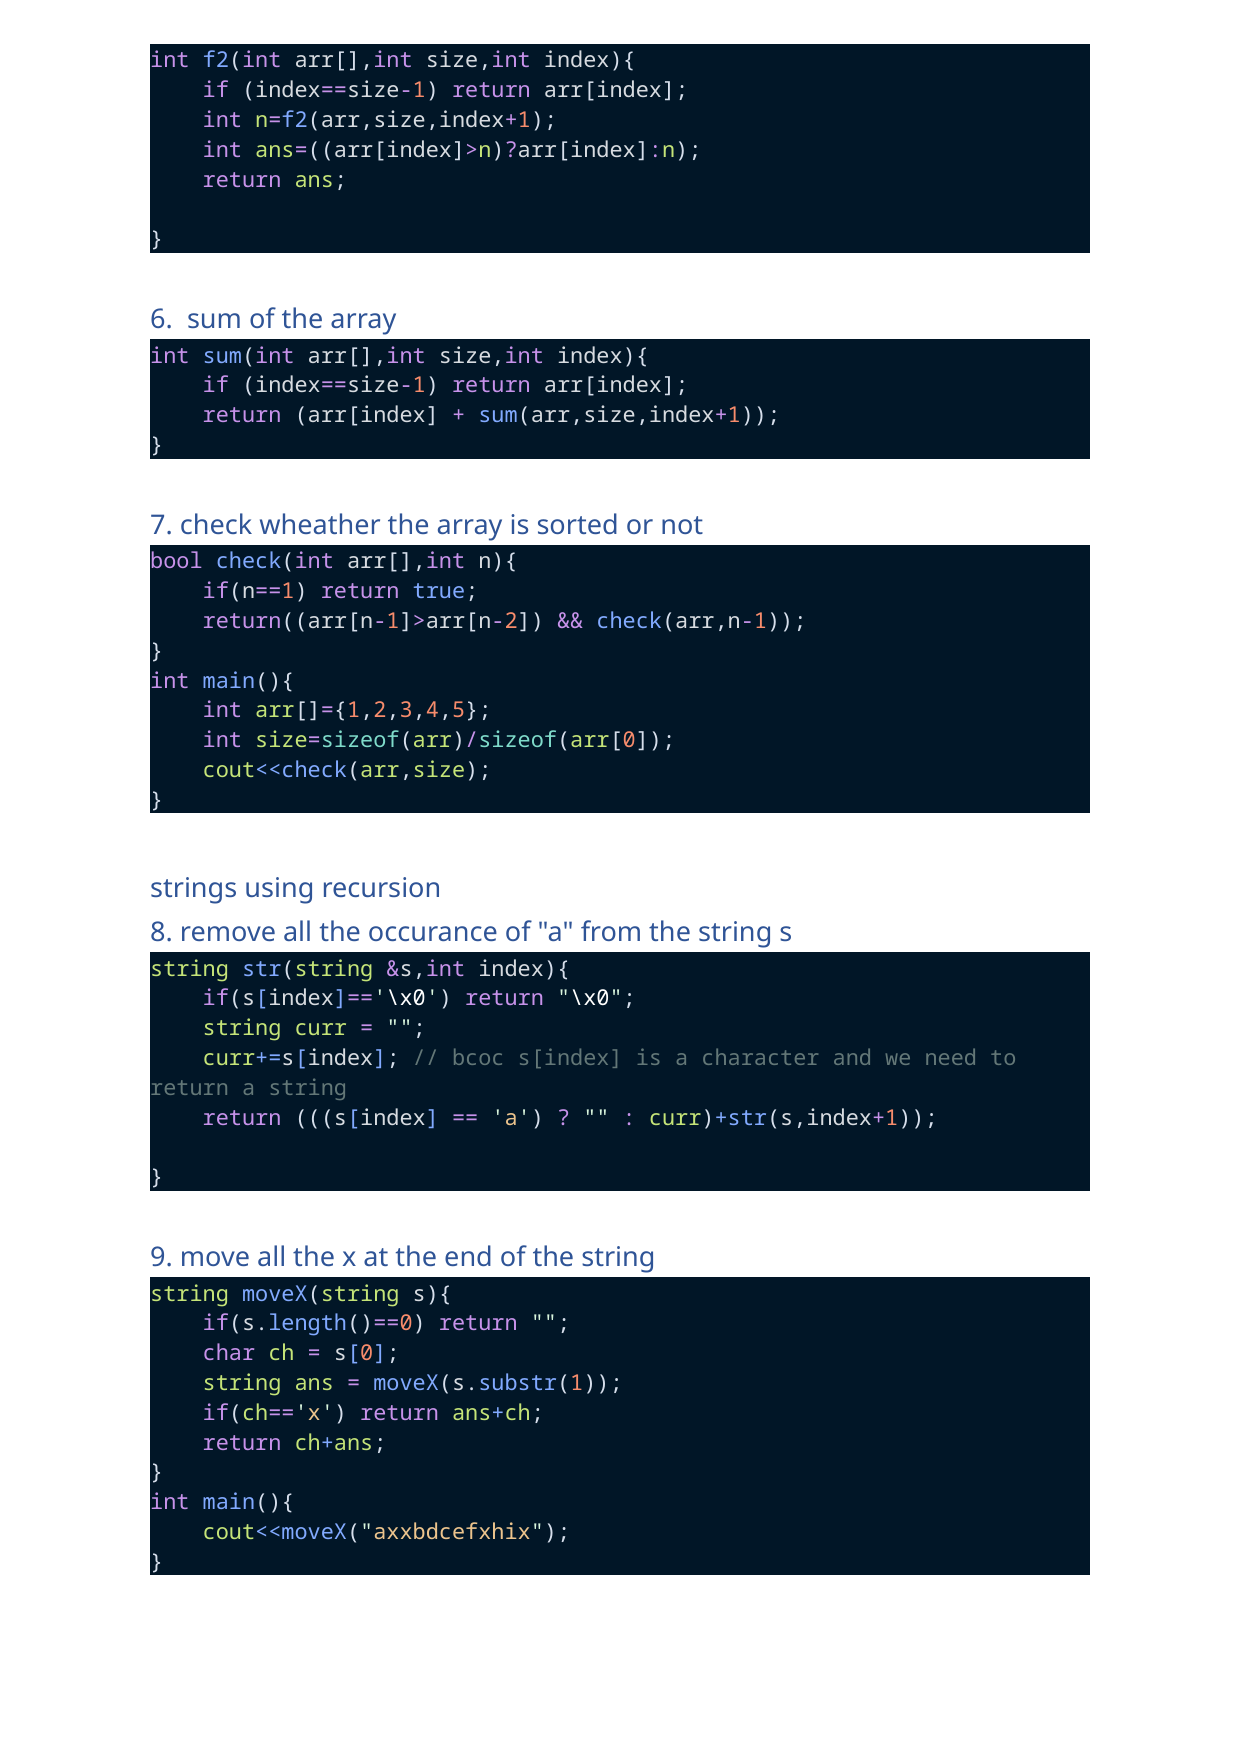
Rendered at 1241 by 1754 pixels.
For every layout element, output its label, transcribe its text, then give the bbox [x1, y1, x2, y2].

text int f2(int arr[],int size,int index){ [150, 44, 1090, 74]
text cout<<check(arr,size); [150, 754, 1090, 784]
text string moveX(string s){ [150, 1277, 1090, 1307]
text int n=f2(arr,size,index+1); [150, 104, 1090, 134]
text } [150, 1456, 1090, 1486]
text } [150, 1546, 1090, 1575]
text string str(string &s,int index){ [150, 952, 1090, 982]
subtitle 8. remove all the occurance of "a" from the string s [150, 913, 1090, 949]
text } [150, 784, 1090, 813]
text } [150, 223, 1090, 253]
subtitle 9. move all the x at the end of the string [150, 1238, 1090, 1274]
text string ans = moveX(s.substr(1)); [150, 1367, 1090, 1397]
text } [150, 429, 1090, 459]
text int size=sizeof(arr)/sizeof(arr[0]); [150, 724, 1090, 754]
text return (((s[index] == 'a') ? "" : curr)+str(s,index+1)); [150, 1101, 1090, 1131]
subtitle 6. sum of the array [150, 300, 1090, 337]
text int main(){ [150, 1486, 1090, 1516]
text if(n==1) return true; [150, 575, 1090, 605]
text int ans=((arr[index]>n)?arr[index]:n); [150, 134, 1090, 163]
text bool check(int arr[],int n){ [150, 545, 1090, 575]
text if(ch=='x') return ans+ch; [150, 1397, 1090, 1426]
subtitle 7. check wheather the array is sorted or not [150, 506, 1090, 542]
text cout<<moveX("axxbdcefxhix"); [150, 1516, 1090, 1546]
text return((arr[n-1]>arr[n-2]) && check(arr,n-1)); [150, 605, 1090, 635]
text char ch = s[0]; [150, 1337, 1090, 1367]
text int sum(int arr[],int size,int index){ [150, 339, 1090, 369]
text if(s[index]=='\x0') return "\x0"; [150, 982, 1090, 1012]
text return ch+ans; [150, 1426, 1090, 1456]
text string curr = ""; [150, 1012, 1090, 1042]
subtitle strings using recursion [150, 869, 1090, 906]
text return ans; [150, 163, 1090, 193]
text curr+=s[index]; // bcoc s[index] is a character and we need to return a string [150, 1042, 1090, 1101]
text } [150, 635, 1090, 664]
text if(s.length()==0) return ""; [150, 1307, 1090, 1337]
text if (index==size-1) return arr[index]; [150, 74, 1090, 104]
text int main(){ [150, 664, 1090, 694]
text int arr[]={1,2,3,4,5}; [150, 694, 1090, 724]
text } [150, 1161, 1090, 1191]
text return (arr[index] + sum(arr,size,index+1)); [150, 399, 1090, 429]
text if (index==size-1) return arr[index]; [150, 369, 1090, 399]
